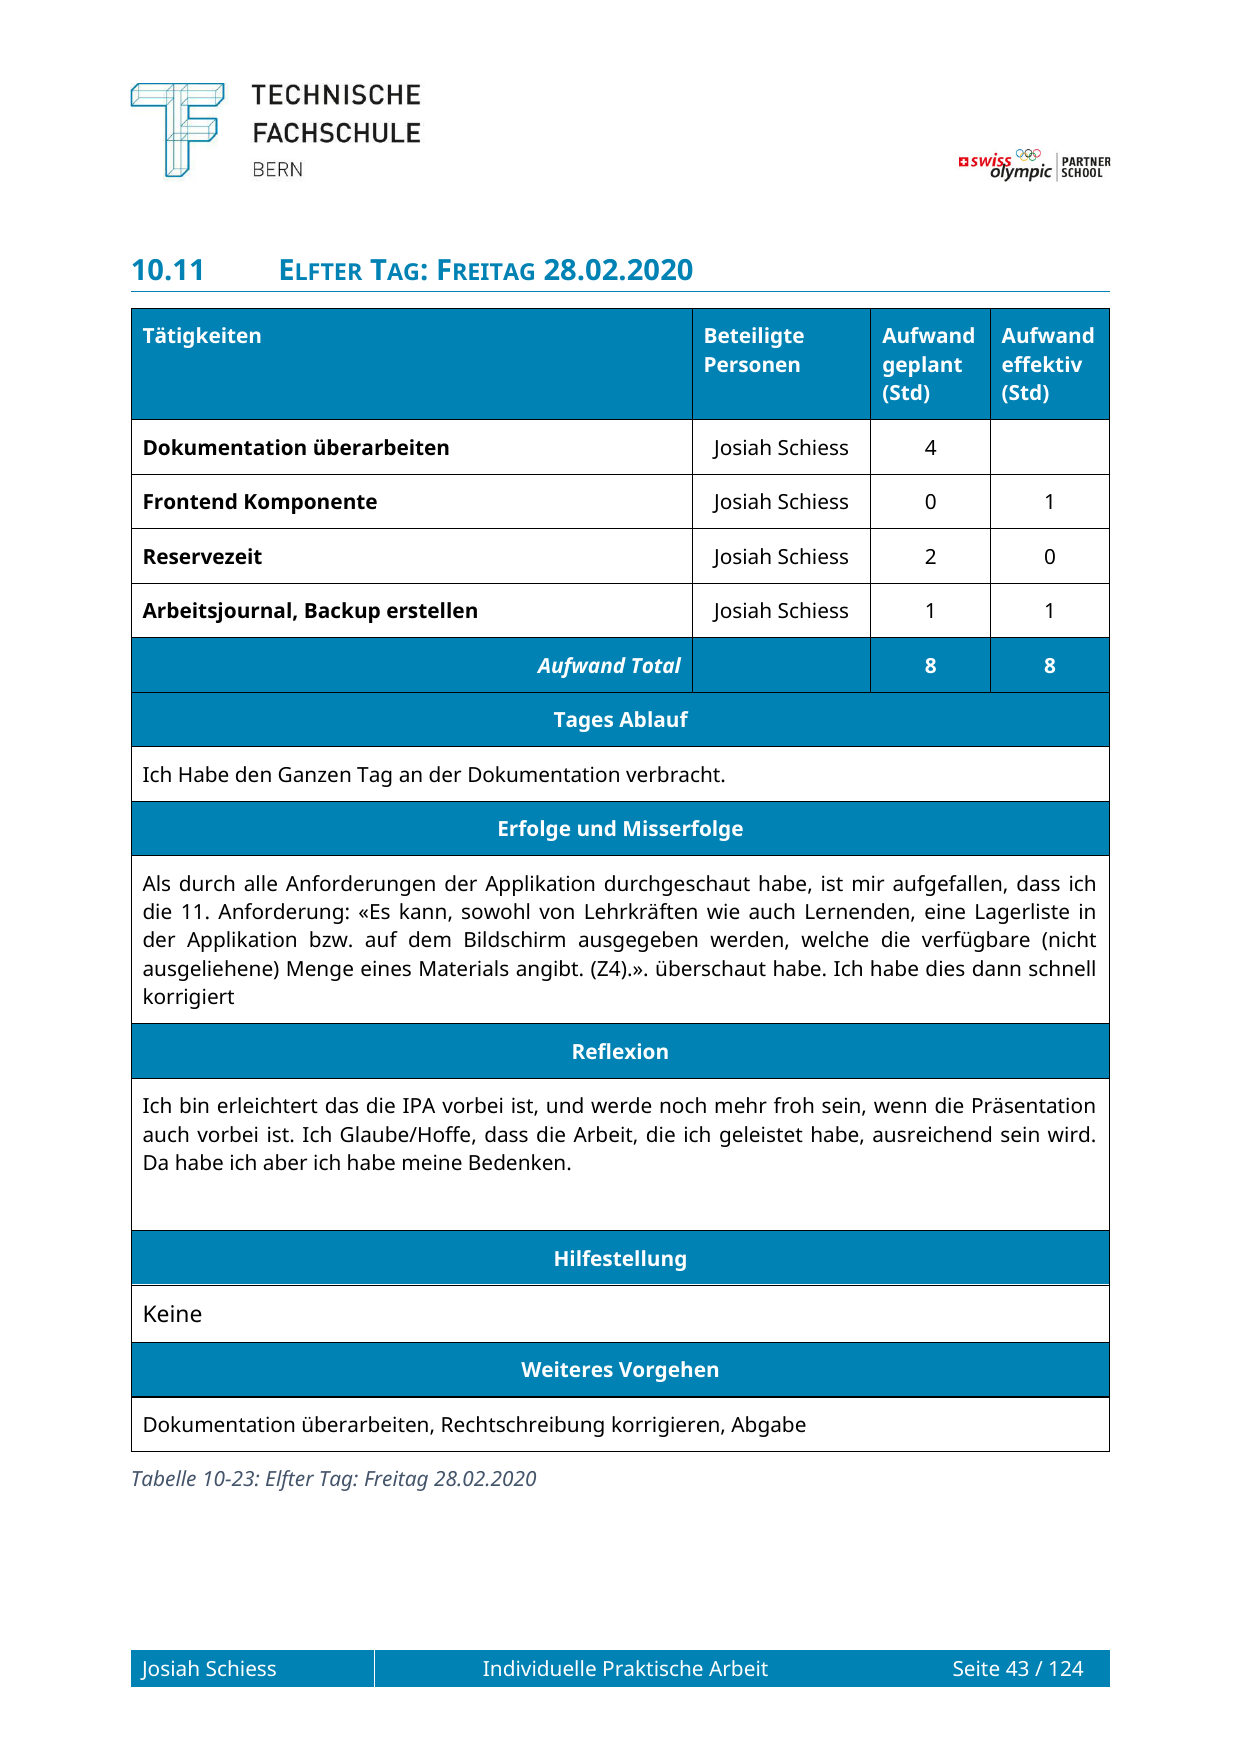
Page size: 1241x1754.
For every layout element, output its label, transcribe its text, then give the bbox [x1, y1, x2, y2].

table_cell Aufwand Total [132, 638, 692, 692]
table_cell 4 [871, 420, 990, 474]
table_cell Als durch alle Anforderungen der Applikation durchgeschaut habe, ist mir aufgefallen, dass ich die 11. Anforderung: «Es kann, sowohl von Lehrkräften wie auch Lernenden, eine Lagerliste in der Applikation bzw. auf dem Bildschirm ausgegeben werden, welche die verfügbare (nicht ausgeliehene) Menge eines Materials angibt. (Z4).». überschaut habe. Ich habe dies dann schnell korrigiert [132, 856, 1109, 1023]
subtitle Elfter Tag: Freitag 28.02.2020 [131, 249, 1110, 291]
table_cell Tages Ablauf [132, 693, 1109, 746]
table_cell Keine [132, 1286, 1109, 1342]
table_cell Dokumentation überarbeiten [132, 420, 692, 474]
table_cell Josiah Schiess [693, 420, 870, 474]
table_cell [693, 638, 870, 692]
table_cell Erfolge und Misserfolge [132, 802, 1109, 855]
table_header Aufwand effektiv (Std) [991, 309, 1109, 419]
table_cell Josiah Schiess [693, 475, 870, 528]
table_cell Weiteres Vorgehen [132, 1343, 1109, 1396]
picture [130, 83, 1111, 210]
table_cell 1 [991, 584, 1109, 637]
table_cell Frontend Komponente [132, 475, 692, 528]
table_cell Arbeitsjournal, Backup erstellen [132, 584, 692, 637]
table_cell Reflexion [132, 1024, 1109, 1078]
table_cell Ich Habe den Ganzen Tag an der Dokumentation verbracht. [132, 747, 1109, 801]
table_header Aufwand geplant (Std) [871, 309, 990, 419]
table_cell Reservezeit [132, 529, 692, 583]
table_header Tätigkeiten [132, 309, 692, 419]
table_cell 0 [871, 475, 990, 528]
table_header Beteiligte Personen [693, 309, 870, 419]
table_cell 0 [991, 529, 1109, 583]
table_cell 8 [871, 638, 990, 692]
table_cell 2 [871, 529, 990, 583]
table_cell [991, 420, 1109, 474]
table_cell Josiah Schiess [693, 584, 870, 637]
table_cell Josiah Schiess [693, 529, 870, 583]
table_cell 8 [991, 638, 1109, 692]
table_cell Hilfestellung [132, 1231, 1109, 1284]
table_cell 1 [871, 584, 990, 637]
table_cell Dokumentation überarbeiten, Rechtschreibung korrigieren, Abgabe [132, 1398, 1109, 1451]
table_cell Ich bin erleichtert das die IPA vorbei ist, und werde noch mehr froh sein, wenn die Präsentation auch vorbei ist. Ich Glaube/Hoffe, dass die Arbeit, die ich geleistet habe, ausreichend sein wird. Da habe ich aber ich habe meine Bedenken. [132, 1079, 1109, 1230]
table_cell 1 [991, 475, 1109, 528]
